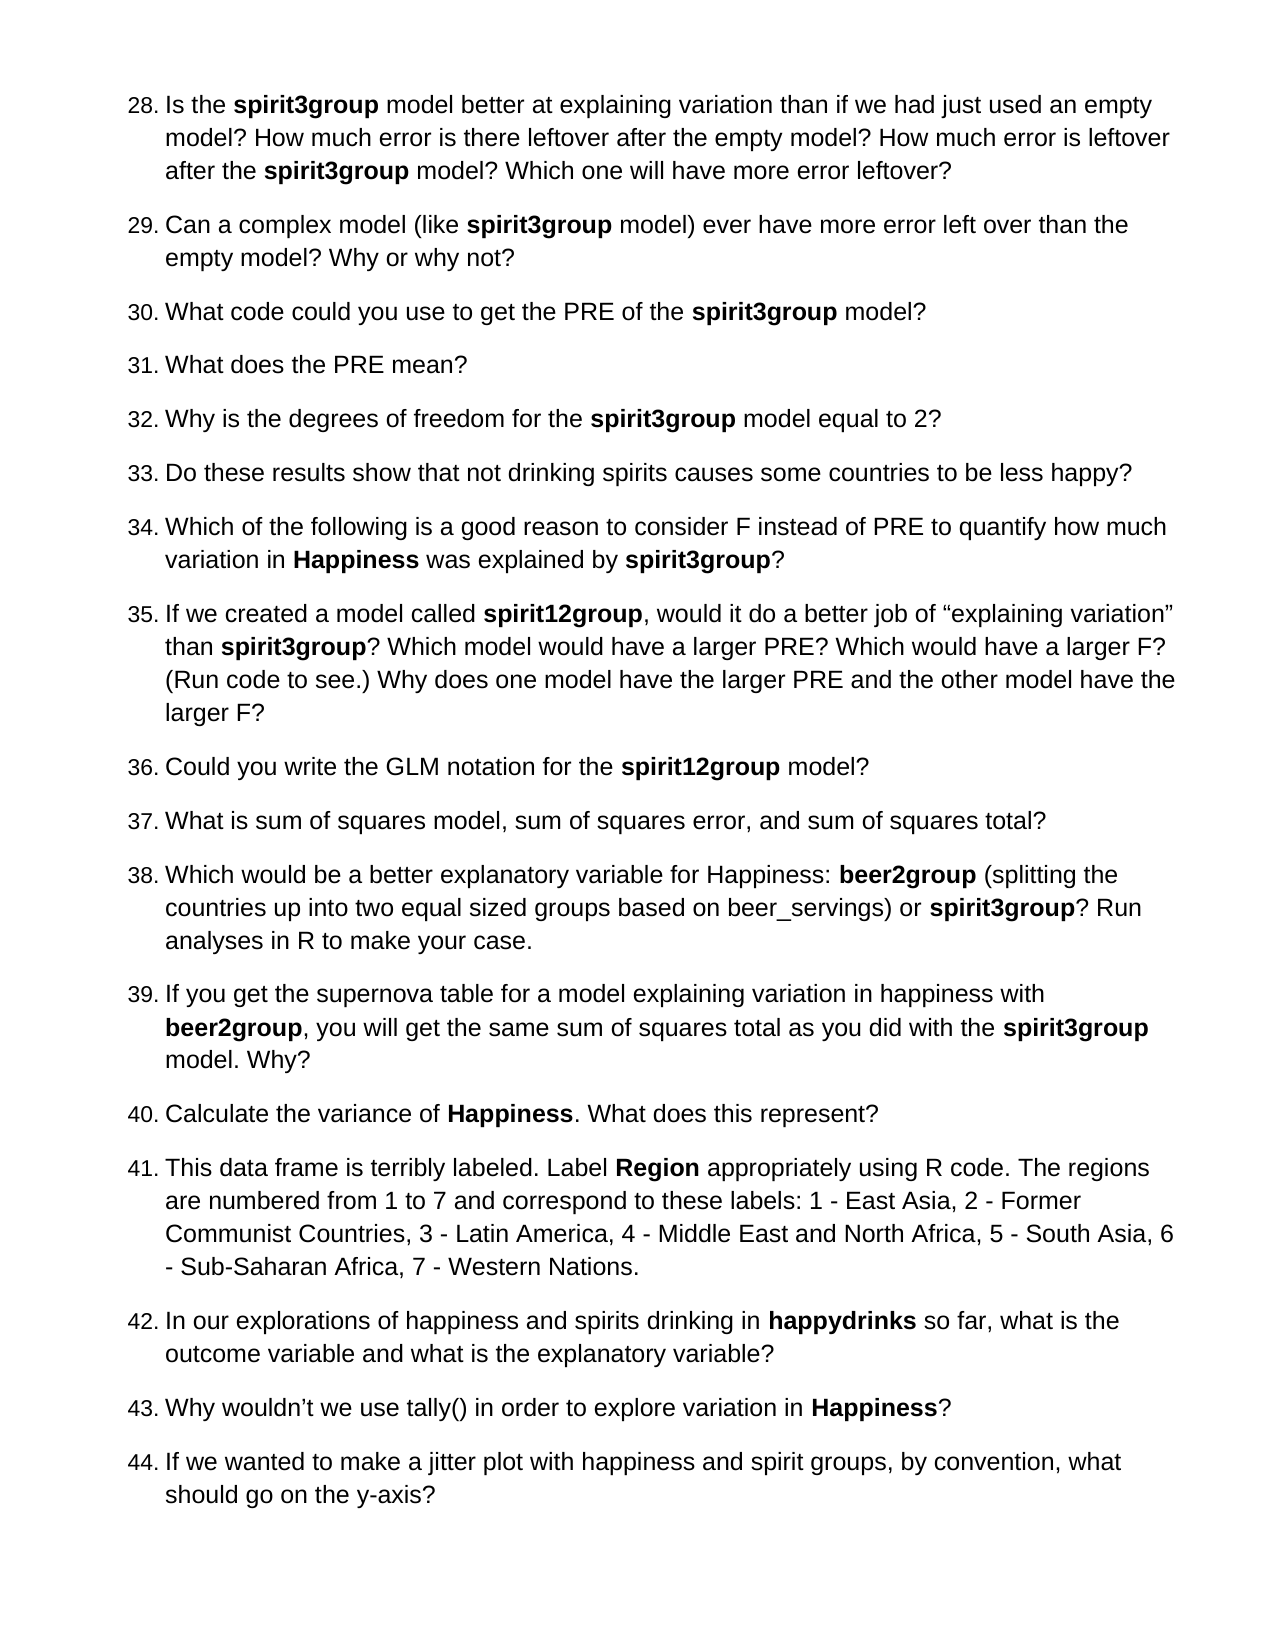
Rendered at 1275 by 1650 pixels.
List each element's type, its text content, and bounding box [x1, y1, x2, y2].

list What does the PRE mean? [127, 351, 1185, 379]
list Which would be a better explanatory variable for Happiness: beer2group (splitting the countries up into two equal sized groups based on beer_servings) or spirit3group? Run analyses in R to make your case. [127, 859, 1185, 954]
list If we wanted to make a jitter plot with happiness and spirit groups, by convention, what should go on the y-axis? [127, 1447, 1185, 1509]
list Which of the following is a good reason to consider F instead of PRE to quantify how much variation in Happiness was explained by spirit3group? [127, 512, 1185, 574]
list What code could you use to get the PRE of the spirit3group model? [127, 297, 1185, 325]
list Do these results show that not drinking spirits causes some countries to be less happy? [127, 458, 1185, 487]
list Can a complex model (like spirit3group model) ever have more error left over than the empty model? Why or why not? [127, 210, 1185, 272]
list Why is the degrees of freedom for the spirit3group model equal to 2? [127, 404, 1185, 433]
list If you get the supernova table for a model explaining variation in happiness with beer2group, you will get the same sum of squares total as you did with the spirit3group model. Why? [127, 979, 1185, 1074]
list Is the spirit3group model better at explaining variation than if we had just used an empty model? How much error is there leftover after the empty model? How much error is leftover after the spirit3group model? Which one will have more error leftover? [127, 90, 1185, 185]
list This data frame is terribly labeled. Label Region appropriately using R code. The regions are numbered from 1 to 7 and correspond to these labels: 1 - East Asia, 2 - Former Communist Countries, 3 - Latin America, 4 - Middle East and North Africa, 5 - South Asia, 6 - Sub-Saharan Africa, 7 - Western Nations. [127, 1153, 1185, 1281]
list Could you write the GLM notation for the spirit12group model? [127, 752, 1185, 781]
list Why wouldn’t we use tally() in order to explore variation in Happiness? [127, 1393, 1185, 1422]
list Calculate the variance of Happiness. What does this represent? [127, 1099, 1185, 1128]
list If we created a model called spirit12group, would it do a better job of “explaining variation” than spirit3group? Which model would have a larger PRE? Which would have a larger F? (Run code to see.) Why does one model have the larger PRE and the other model have the larger F? [127, 599, 1185, 727]
list What is sum of squares model, sum of squares error, and sum of squares total? [127, 806, 1185, 834]
list In our explorations of happiness and spirits drinking in happydrinks so far, what is the outcome variable and what is the explanatory variable? [127, 1306, 1185, 1368]
